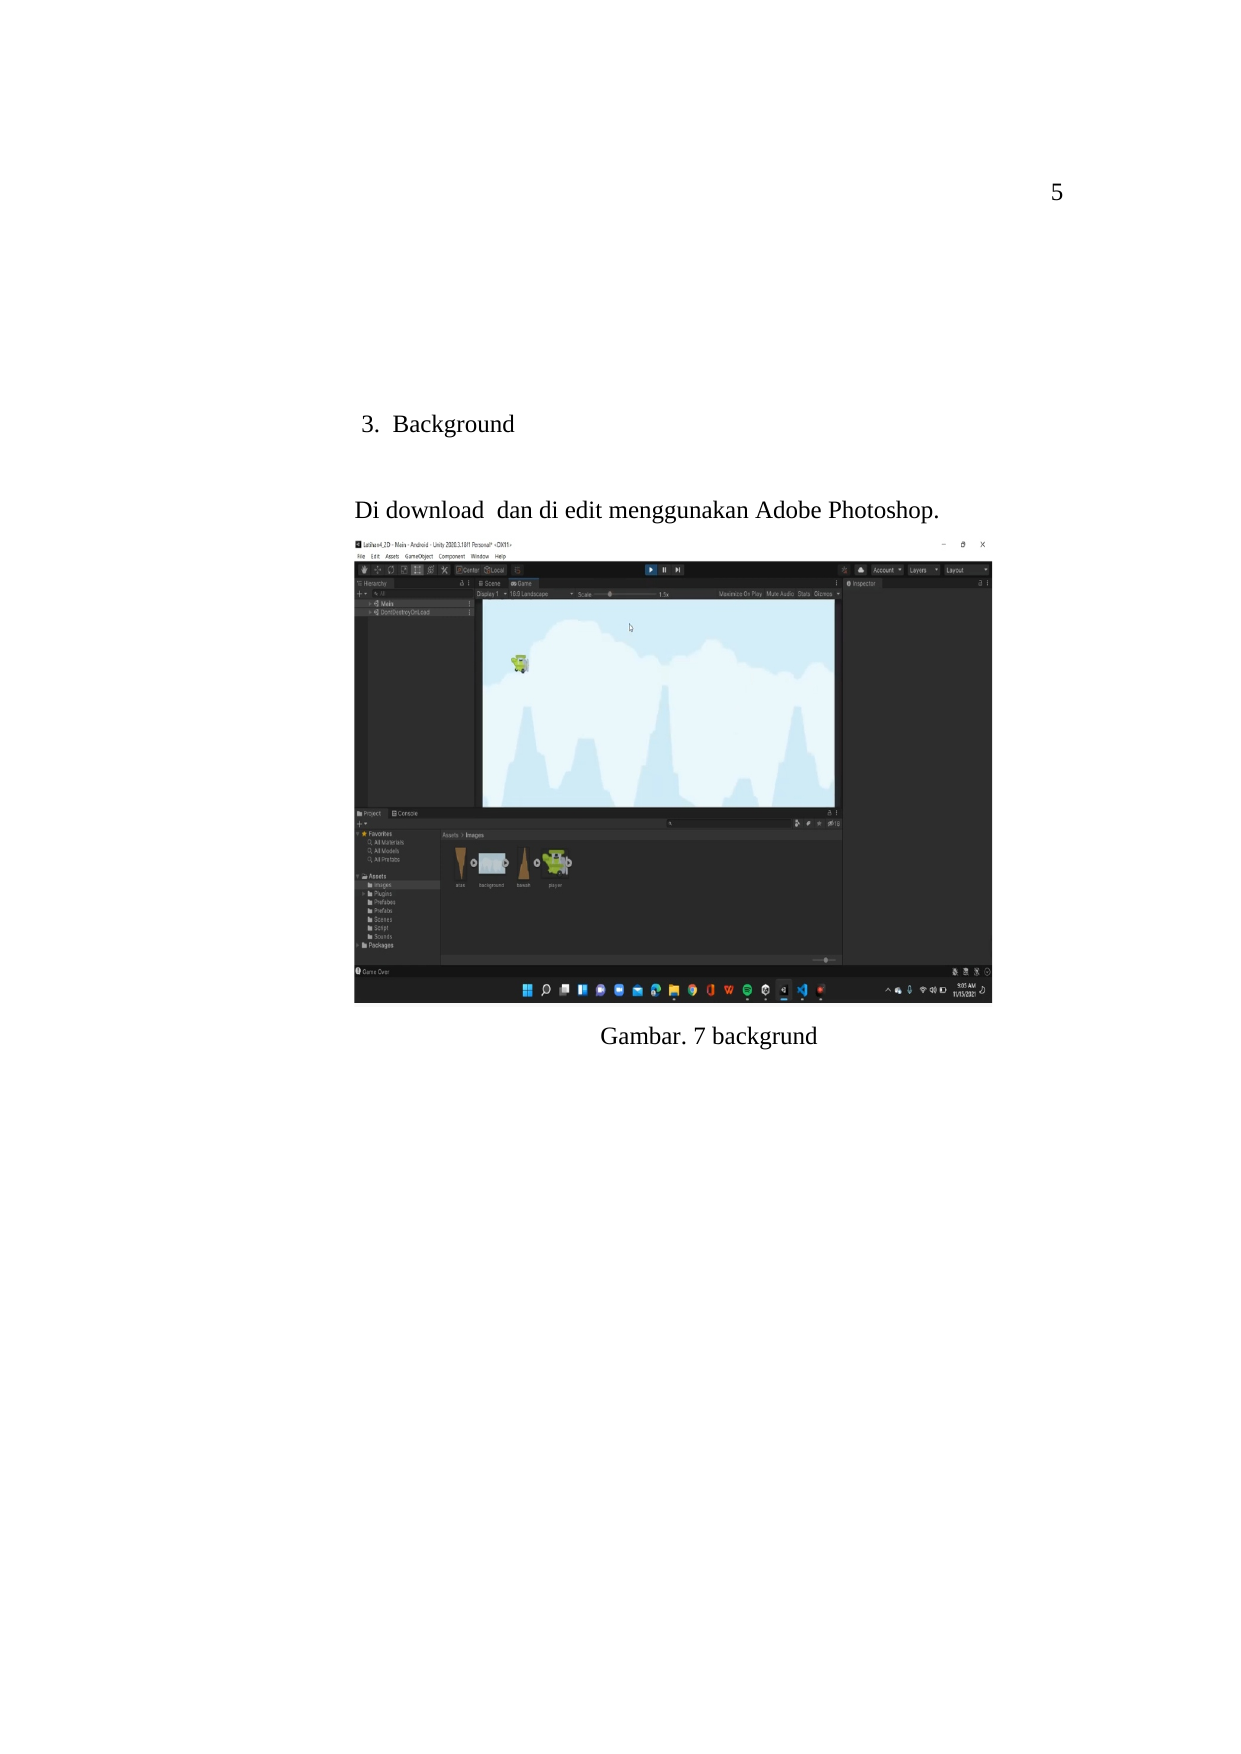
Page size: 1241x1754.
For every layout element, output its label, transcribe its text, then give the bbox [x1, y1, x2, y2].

text Di download dan di edit menggunakan Adobe Photoshop. [354, 495, 1063, 524]
list Gambar. 7 backgrund [354, 1021, 1063, 1049]
picture [354, 538, 993, 1007]
list Background [311, 409, 1063, 437]
